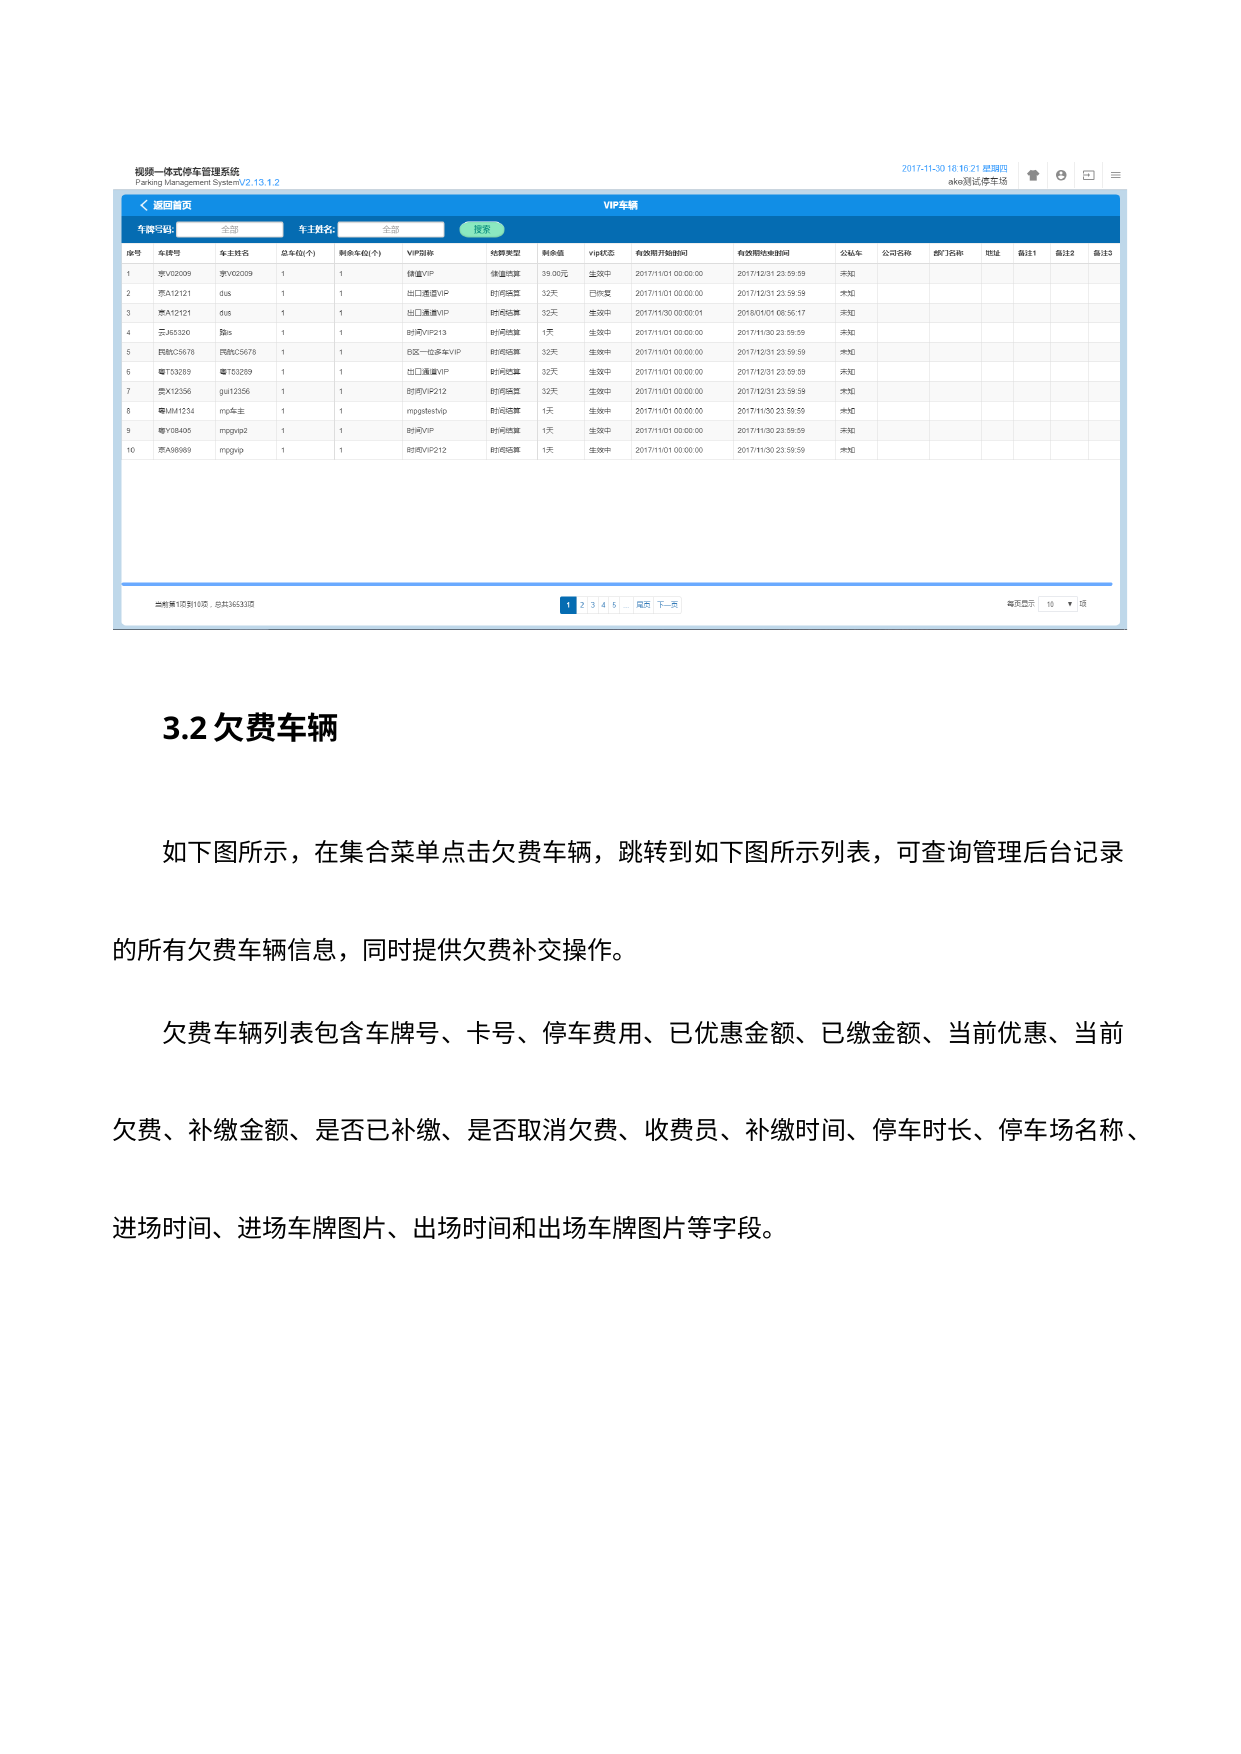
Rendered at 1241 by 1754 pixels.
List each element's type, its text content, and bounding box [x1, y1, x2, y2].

list 欠费车辆列表包含车牌号、卡号、停车费用、已优惠金额、已缴金额、当前优惠、当前欠费、补缴金额、是否已补缴、是否取消欠费、收费员、补缴时间、停车时长、停车场名称、进场时间、进场车牌图片、出场时间和出场车牌图片等字段。 [112, 999, 1128, 1259]
list 如下图所示，在集合菜单点击欠费车辆，跳转到如下图所示列表，可查询管理后台记录的所有欠费车辆信息，同时提供欠费补交操作。 [112, 818, 1128, 981]
subtitle 3.2欠费车辆 [112, 693, 1128, 758]
picture [113, 162, 1128, 630]
